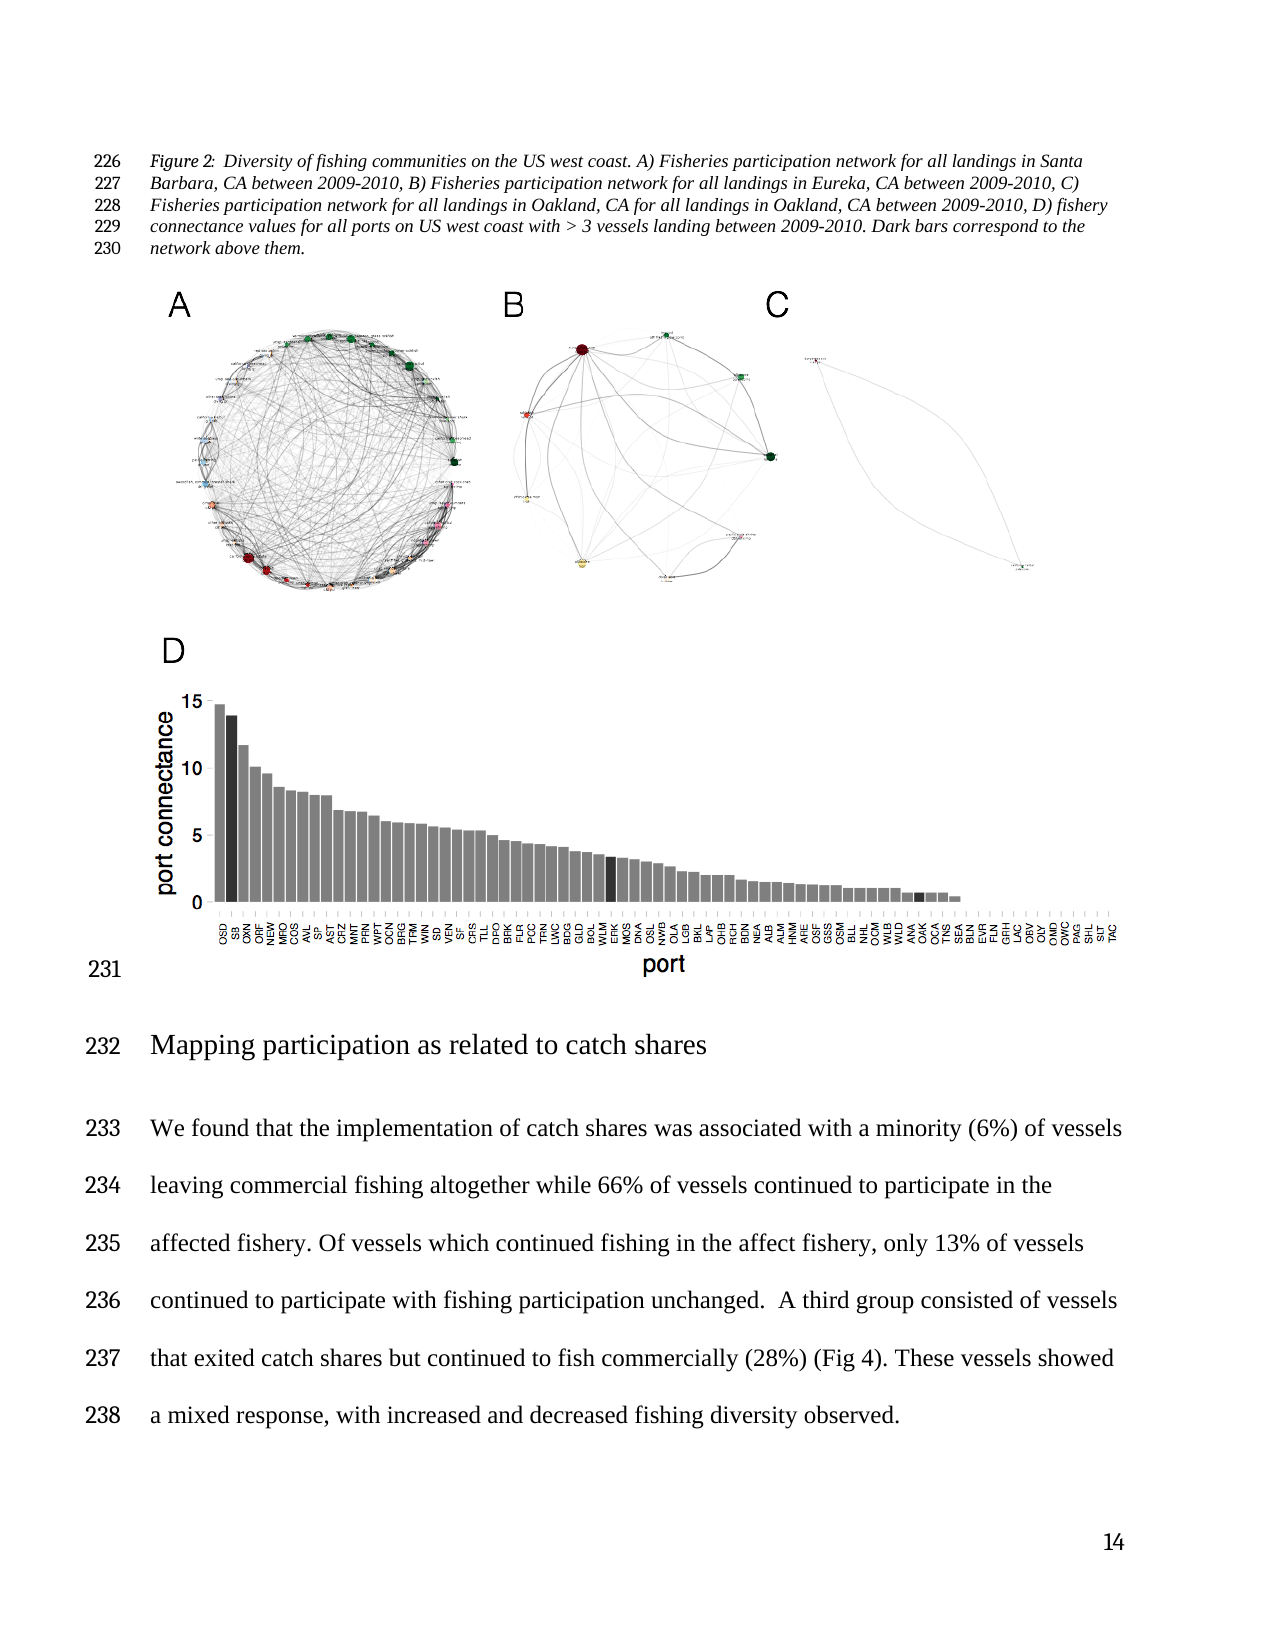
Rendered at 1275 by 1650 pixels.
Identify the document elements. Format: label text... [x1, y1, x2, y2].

picture [150, 279, 1125, 978]
text We found that the implementation of catch shares was associated with a minority (6%) of vessels leaving commercial fishing altogether while 66% of vessels continued to participate in the affected fishery. Of vessels which continued fishing in the affect fishery, only 13% of vessels continued to participate with fishing participation unchanged. A third group consisted of vessels that exited catch shares but continued to fish commercially (28%) (Fig 4). These vessels showed a mixed response, with increased and decreased fishing diversity observed. [150, 1113, 1125, 1429]
subtitle Mapping participation as related to catch shares [150, 1027, 1125, 1061]
